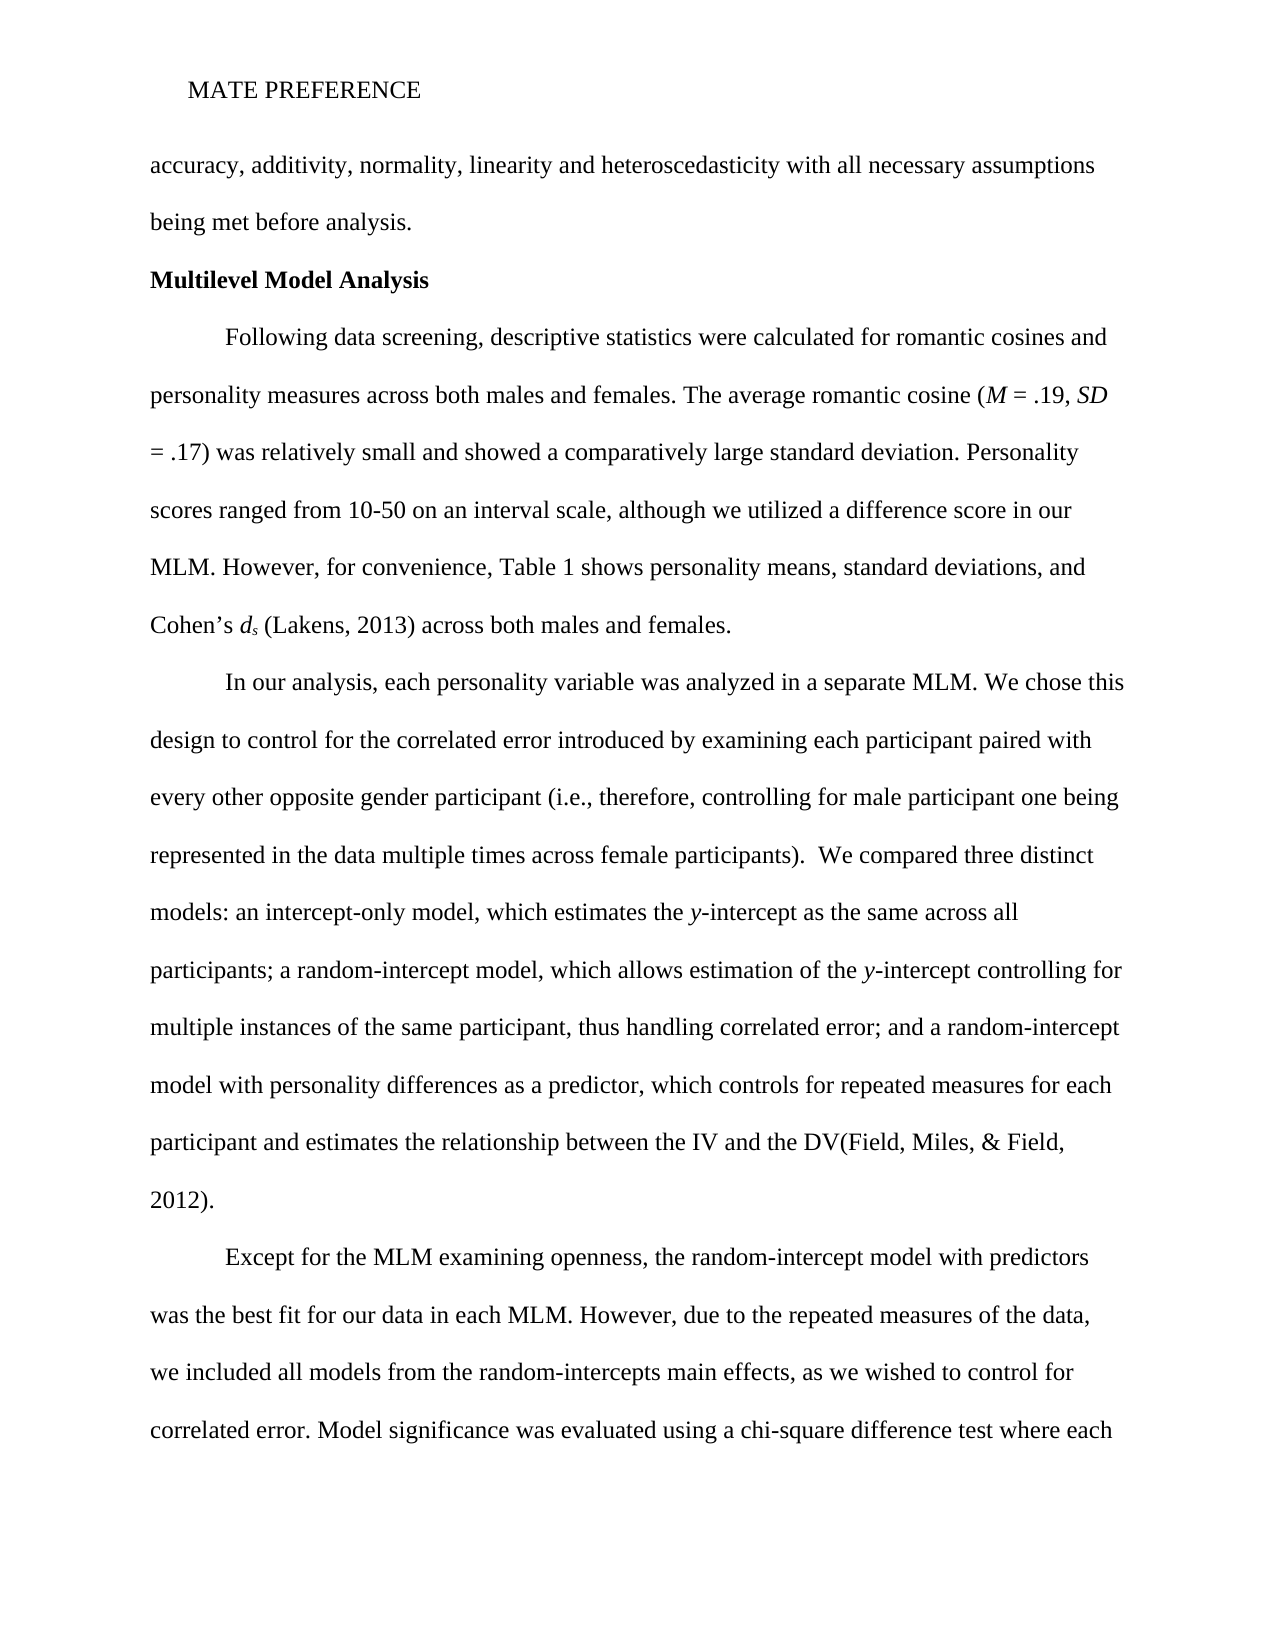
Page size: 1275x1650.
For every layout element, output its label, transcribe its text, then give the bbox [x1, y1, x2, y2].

text Multilevel Model Analysis [150, 265, 1125, 294]
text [150, 150, 1125, 236]
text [150, 1242, 1125, 1444]
text Following data screening, descriptive statistics were calculated for romantic cosines and personality measures across both males and females. The average romantic cosine (M = .19, SD = .17) was relatively small and showed a comparatively large standard deviation. Personality scores ranged from 10-50 on an interval scale, although we utilized a difference score in our MLM. However, for convenience, Table 1 shows personality means, standard deviations, and Cohen’s ds (Lakens, 2013) across both males and females. [150, 322, 1125, 639]
